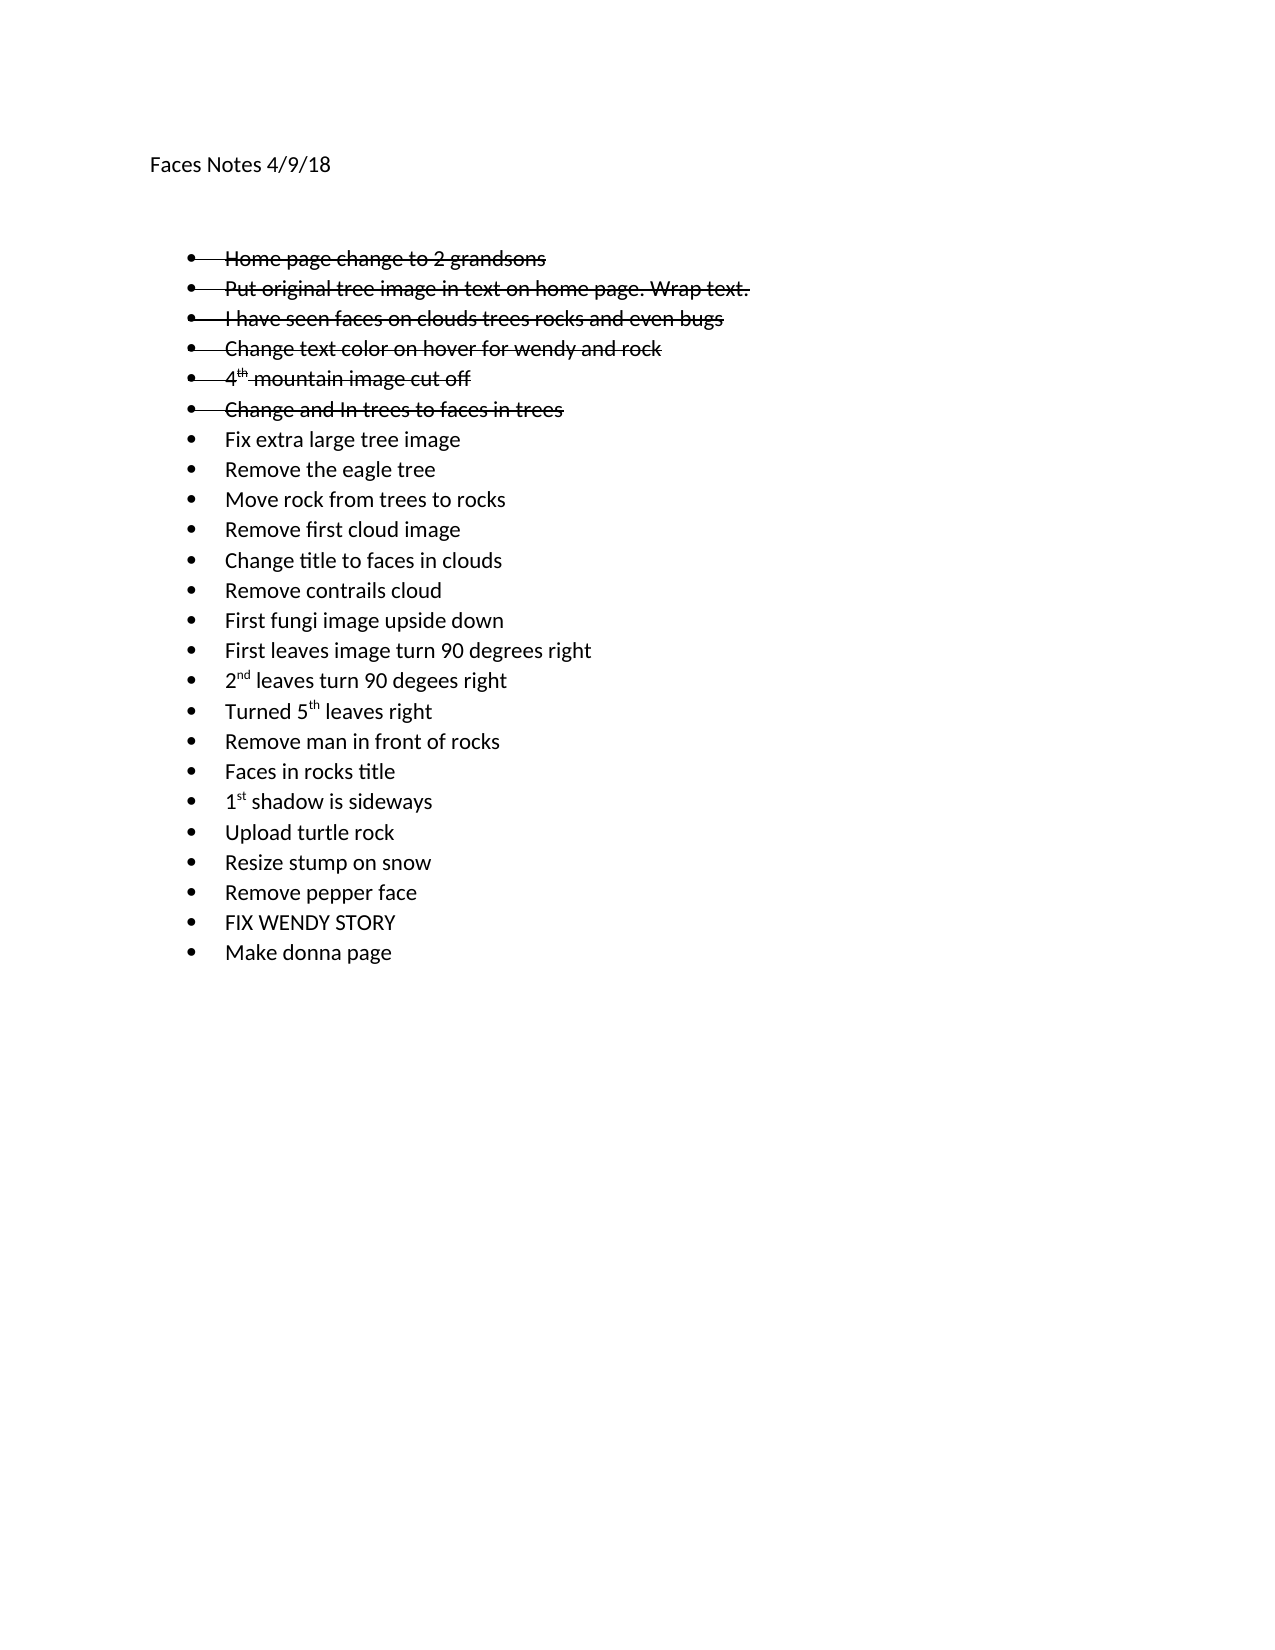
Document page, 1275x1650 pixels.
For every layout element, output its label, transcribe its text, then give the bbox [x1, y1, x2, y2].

text Faces Notes 4/9/18 [150, 150, 1125, 178]
list 4th mountain image cut off [187, 364, 1125, 393]
list First fungi image upside down [187, 606, 1125, 634]
list Fix extra large tree image [187, 425, 1125, 453]
list 2nd leaves turn 90 degees right [187, 667, 1125, 695]
list Resize stump on snow [187, 848, 1125, 876]
list Make donna page [187, 938, 1125, 967]
list Change and In trees to faces in trees [187, 395, 1125, 423]
list Remove contrails cloud [187, 576, 1125, 604]
list Change text color on hover for wendy and rock [187, 334, 1125, 362]
list FIX WENDY STORY [187, 908, 1125, 936]
list I have seen faces on clouds trees rocks and even bugs [187, 304, 1125, 332]
list 1st shadow is sideways [187, 787, 1125, 816]
list Remove man in front of rocks [187, 727, 1125, 755]
list Move rock from trees to rocks [187, 485, 1125, 513]
list Put original tree image in text on home page. Wrap text. [187, 274, 1125, 302]
list Remove the eagle tree [187, 455, 1125, 483]
list Remove pepper face [187, 878, 1125, 906]
list Turned 5th leaves right [187, 697, 1125, 725]
list Remove first cloud image [187, 516, 1125, 544]
list Upload turtle rock [187, 818, 1125, 846]
list Change title to faces in clouds [187, 546, 1125, 574]
list Home page change to 2 grandsons [187, 244, 1125, 272]
list First leaves image turn 90 degrees right [187, 636, 1125, 664]
list Faces in rocks title [187, 757, 1125, 785]
